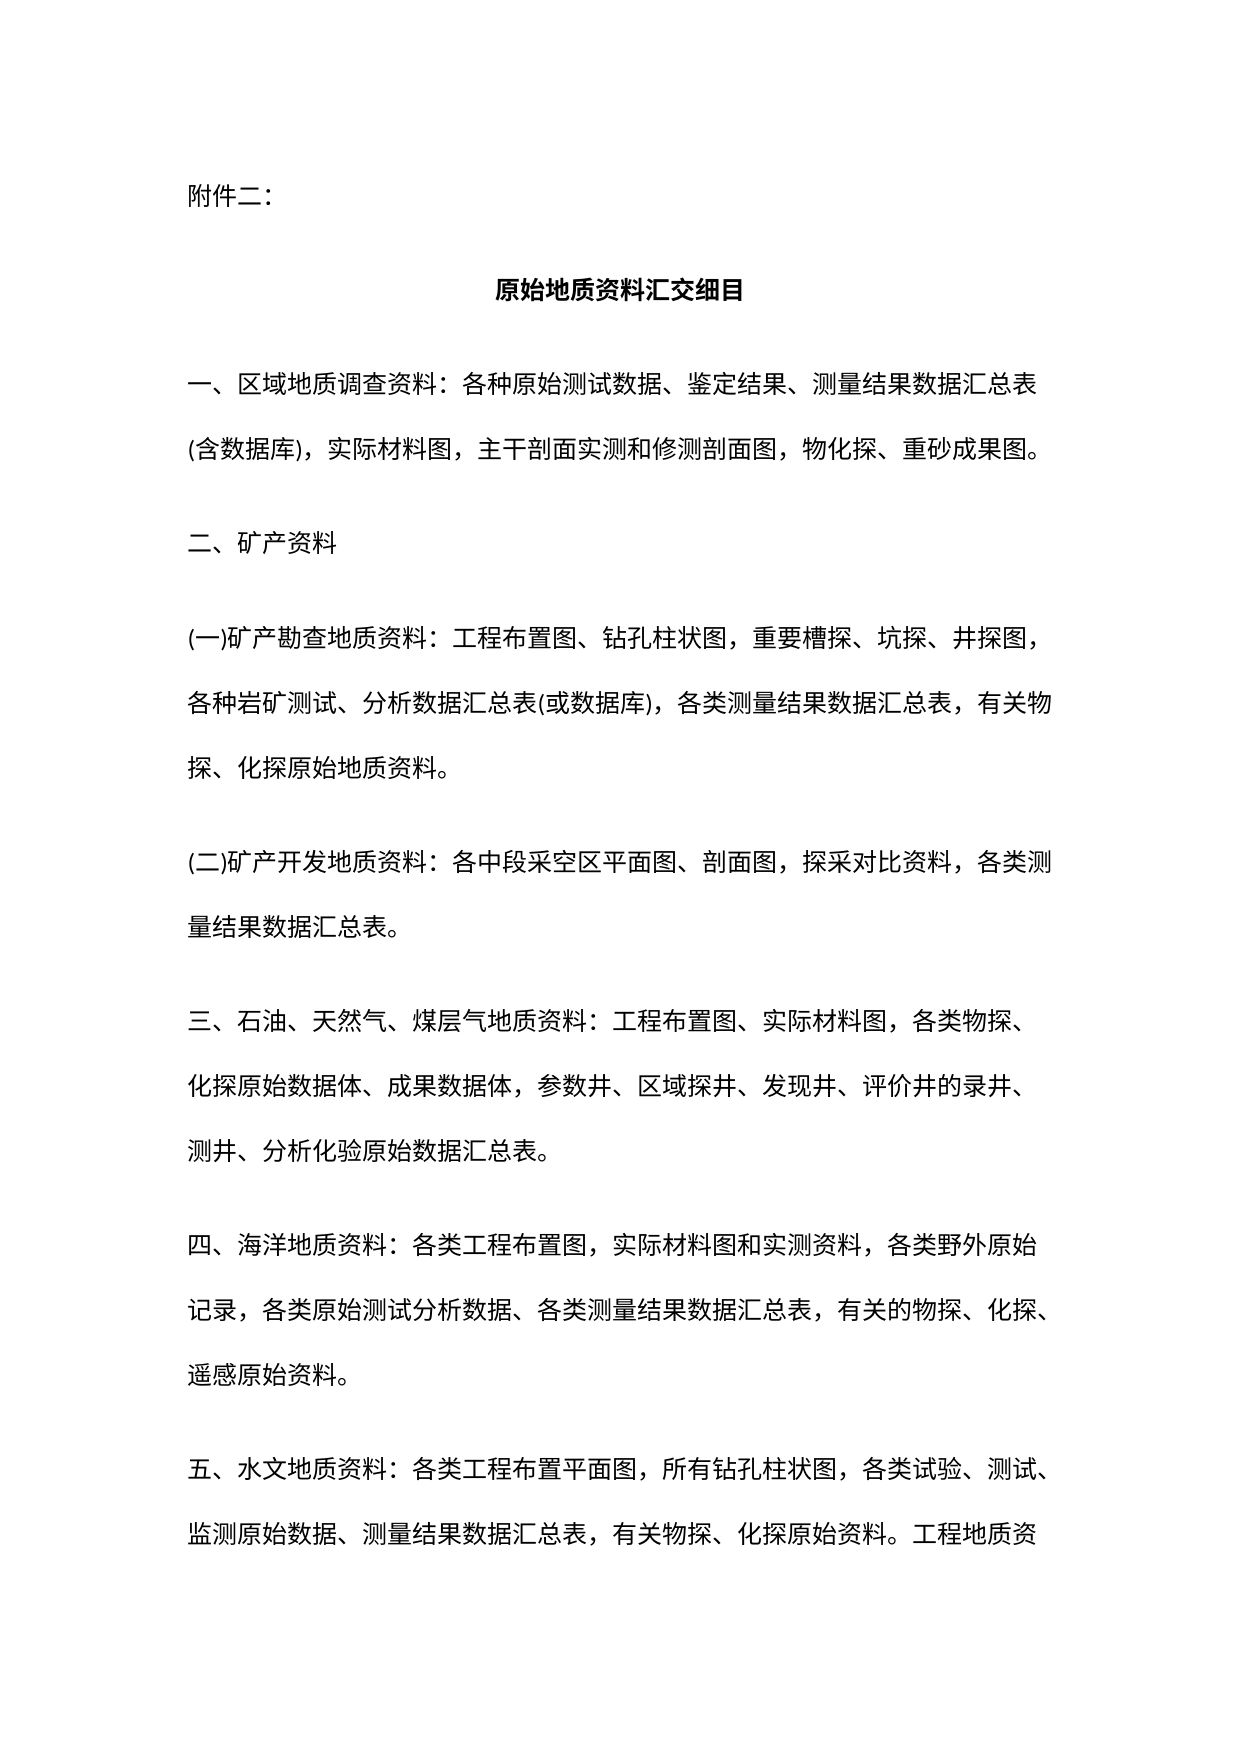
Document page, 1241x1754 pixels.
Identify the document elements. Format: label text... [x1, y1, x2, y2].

text 二、矿产资料 [187, 509, 1053, 574]
text 四、海洋地质资料：各类工程布置图，实际材料图和实测资料，各类野外原始记录，各类原始测试分析数据、各类测量结果数据汇总表，有关的物探、化探、遥感原始资料。 [187, 1211, 1053, 1406]
text (二)矿产开发地质资料：各中段采空区平面图、剖面图，探采对比资料，各类测量结果数据汇总表。 [187, 828, 1053, 958]
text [187, 1435, 1053, 1565]
text 附件二： [187, 162, 1053, 227]
text 一、区域地质调查资料：各种原始测试数据、鉴定结果、测量结果数据汇总表(含数据库)，实际材料图，主干剖面实测和修测剖面图，物化探、重砂成果图。 [187, 350, 1053, 480]
text 三、石油、天然气、煤层气地质资料：工程布置图、实际材料图，各类物探、化探原始数据体、成果数据体，参数井、区域探井、发现井、评价井的录井、测井、分析化验原始数据汇总表。 [187, 987, 1053, 1182]
text 原始地质资料汇交细目 [187, 256, 1053, 321]
text (一)矿产勘查地质资料：工程布置图、钻孔柱状图，重要槽探、坑探、井探图，各种岩矿测试、分析数据汇总表(或数据库)，各类测量结果数据汇总表，有关物探、化探原始地质资料。 [187, 604, 1053, 799]
